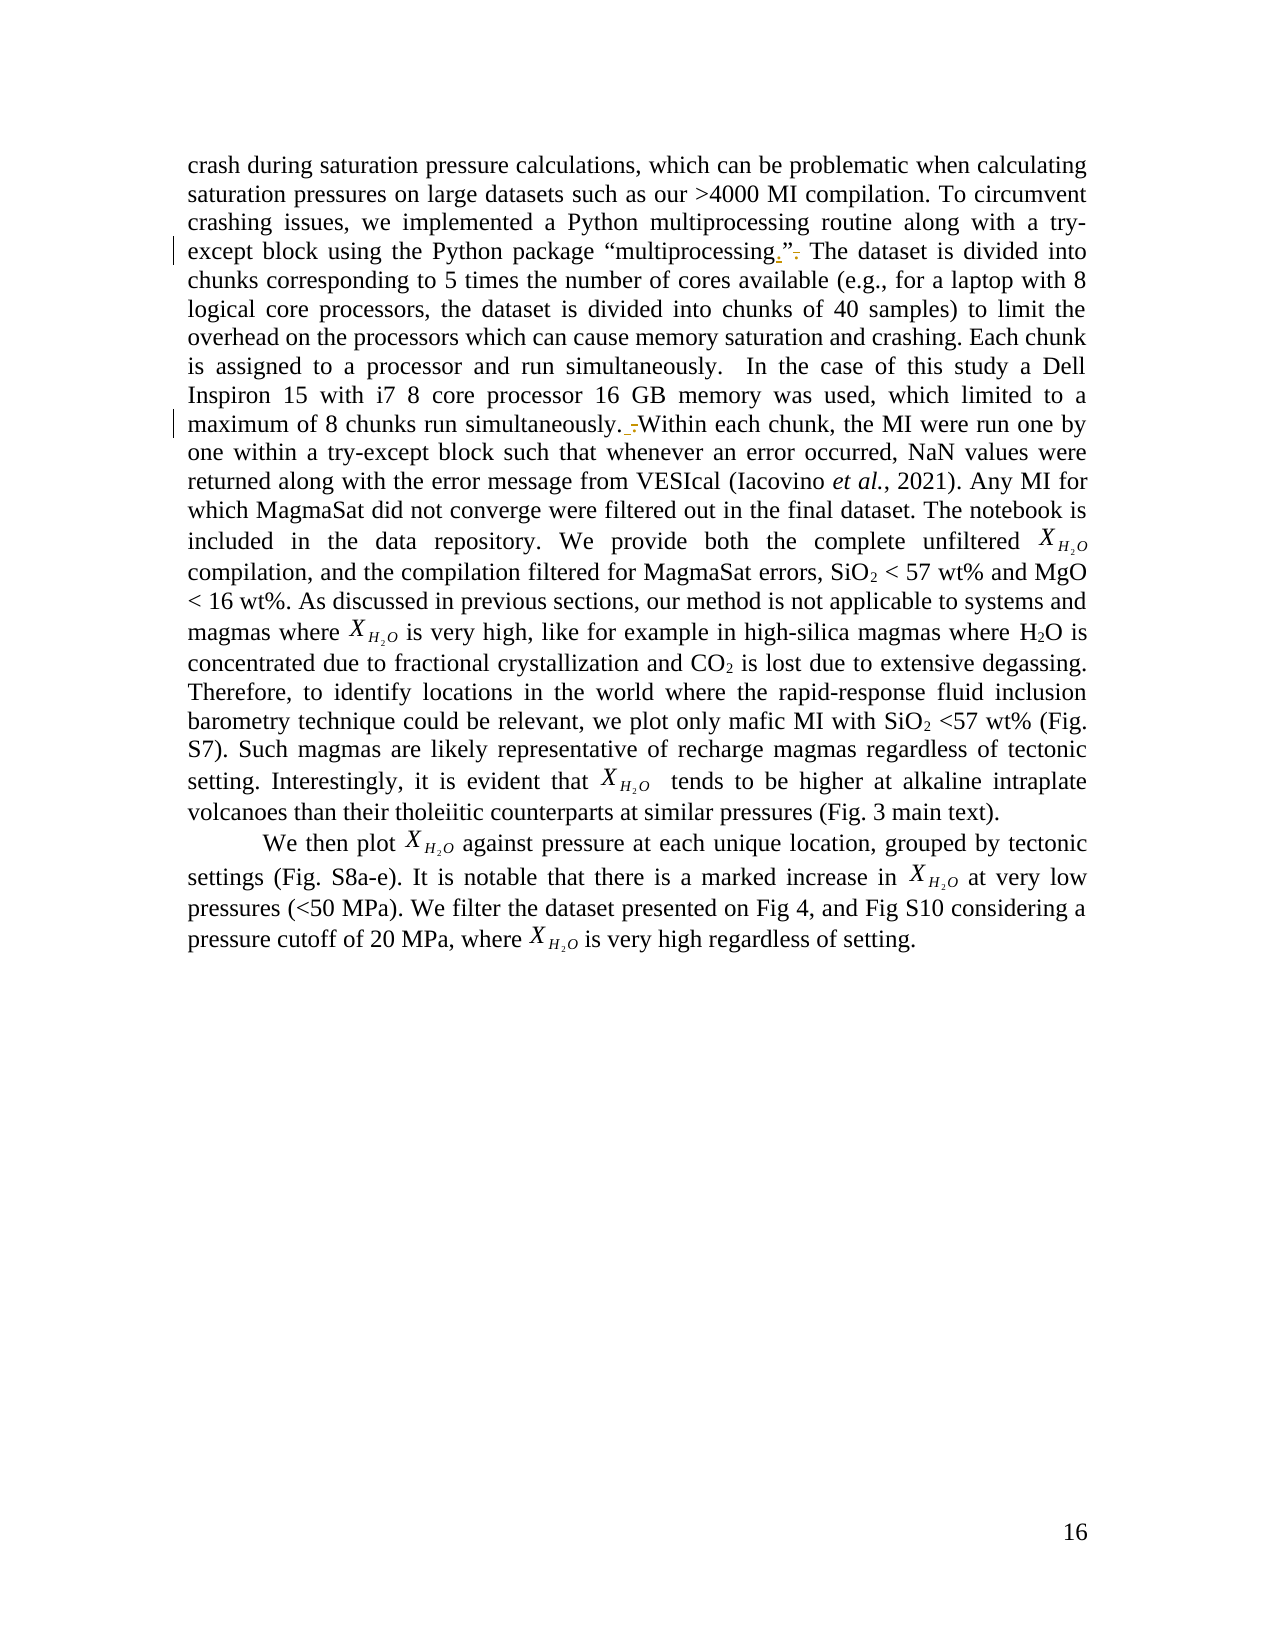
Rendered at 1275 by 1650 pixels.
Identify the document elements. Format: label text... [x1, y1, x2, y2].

text We then plot against pressure at each unique location, grouped by tectonic settings (Fig. S8a-e). It is notable that there is a marked increase in at very low pressures (<50 MPa). We filter the dataset presented on Fig 4, and Fig S10 considering a pressure cutoff of 20 MPa, where is very high regardless of setting. [187, 826, 1087, 955]
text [187, 150, 1087, 826]
